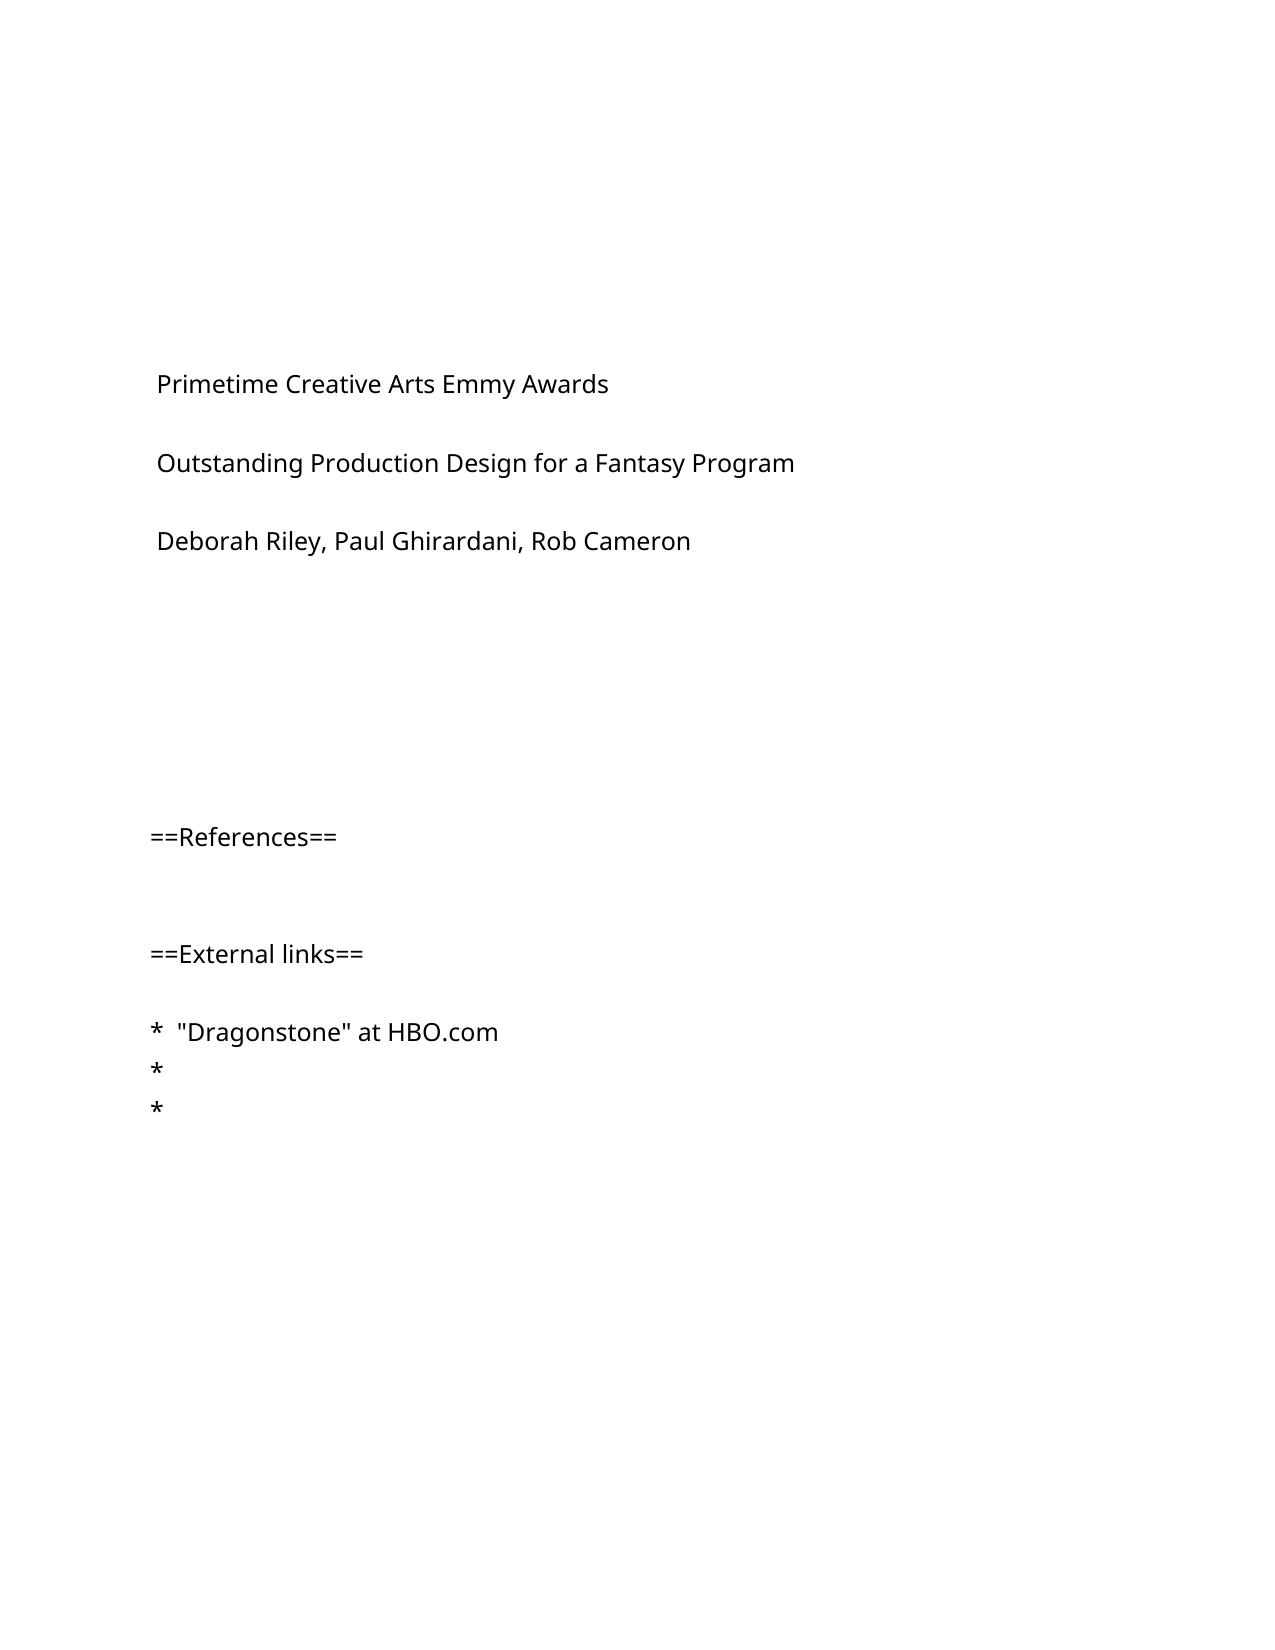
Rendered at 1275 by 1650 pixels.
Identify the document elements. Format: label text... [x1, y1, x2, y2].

text Primetime Creative Arts Emmy Awards [150, 367, 1125, 401]
text * [150, 1093, 1125, 1127]
text Deborah Riley, Paul Ghirardani, Rob Cameron [150, 524, 1125, 558]
text * "Dragonstone" at HBO.com [150, 1015, 1125, 1049]
text ==References== [150, 819, 1125, 853]
text ==External links== [150, 937, 1125, 971]
text Outstanding Production Design for a Fantasy Program [150, 445, 1125, 479]
text * [150, 1054, 1125, 1088]
